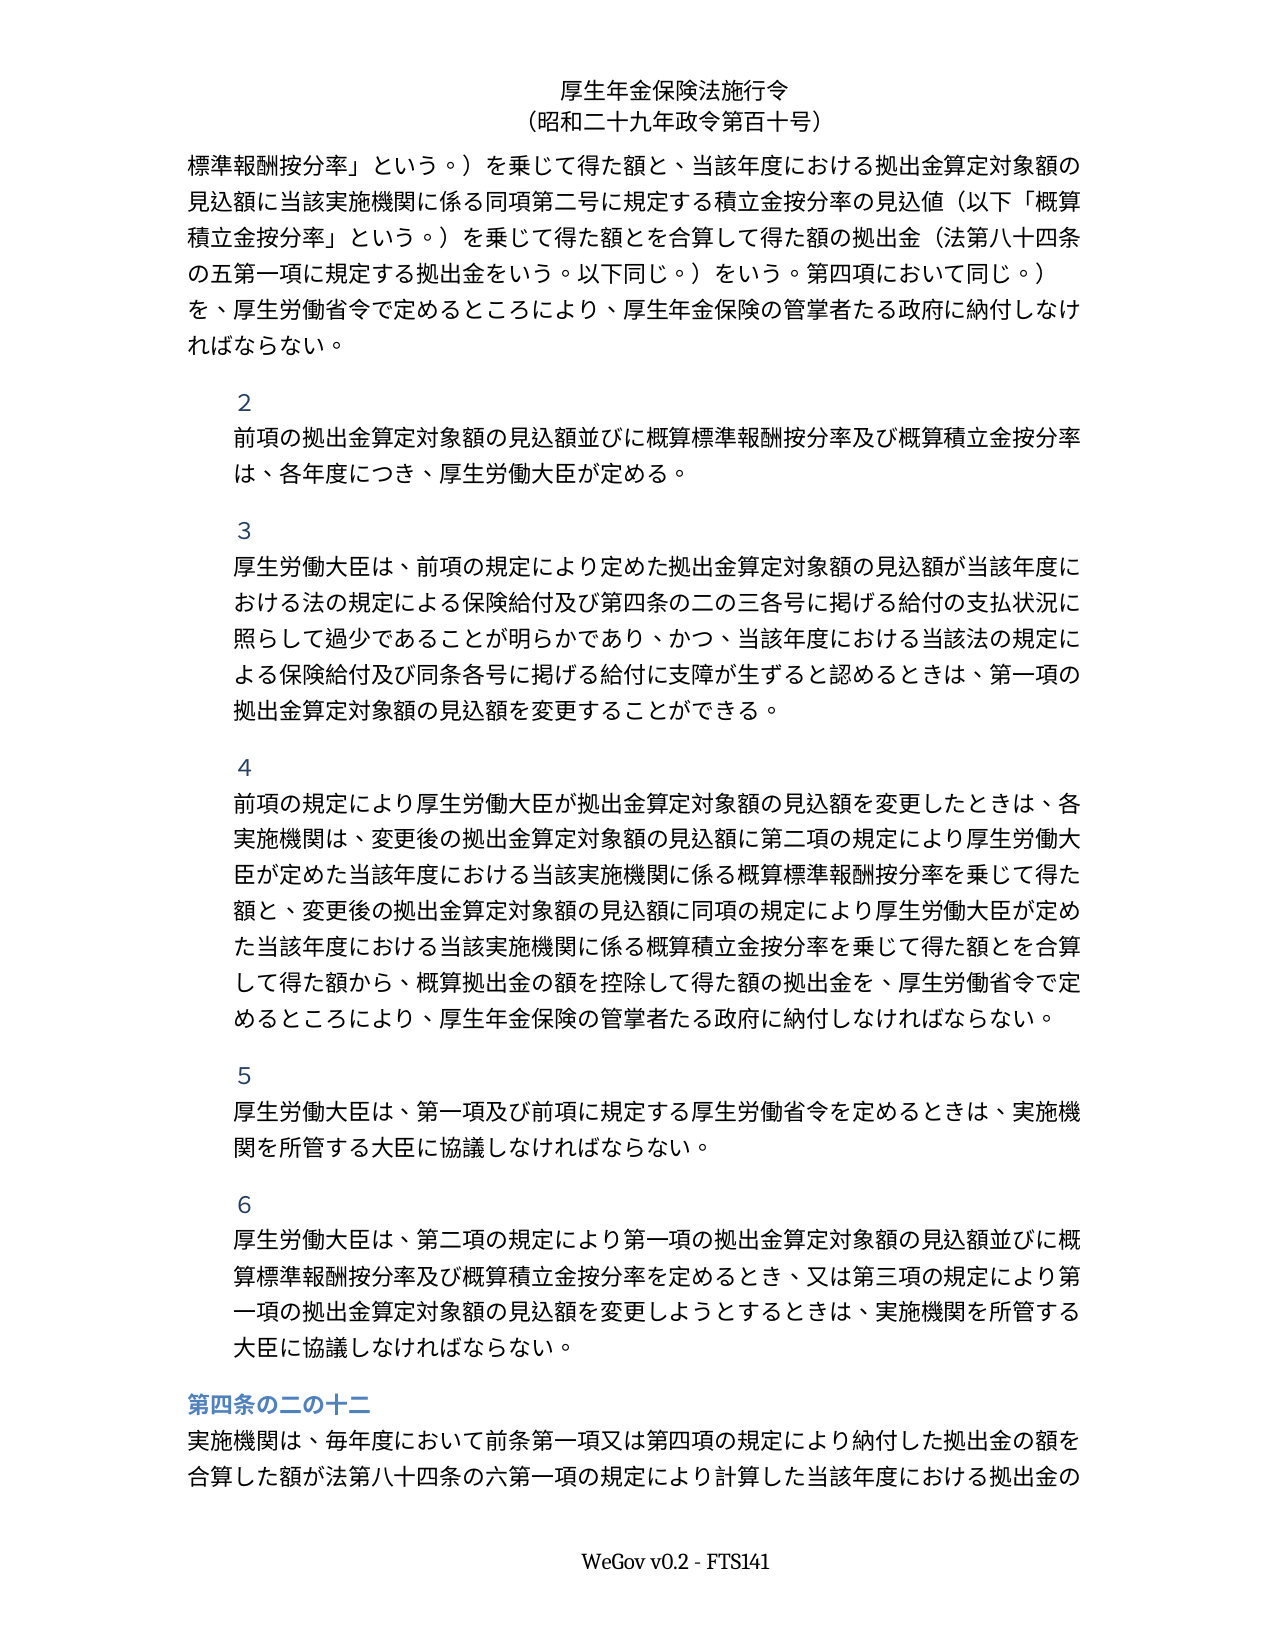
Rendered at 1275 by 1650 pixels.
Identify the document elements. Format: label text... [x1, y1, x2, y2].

subtitle ４ [233, 752, 1087, 783]
subtitle 第四条の二の十二 [187, 1389, 1087, 1420]
subtitle ３ [233, 515, 1087, 546]
text 前項の拠出金算定対象額の見込額並びに概算標準報酬按分率及び概算積立金按分率は、各年度につき、厚生労働大臣が定める。 [233, 422, 1087, 489]
text 厚生労働大臣は、第二項の規定により第一項の拠出金算定対象額の見込額並びに概算標準報酬按分率及び概算積立金按分率を定めるとき、又は第三項の規定により第一項の拠出金算定対象額の見込額を変更しようとするときは、実施機関を所管する大臣に協議しなければならない。 [233, 1224, 1087, 1363]
text 前項の規定により厚生労働大臣が拠出金算定対象額の見込額を変更したときは、各実施機関は、変更後の拠出金算定対象額の見込額に第二項の規定により厚生労働大臣が定めた当該年度における当該実施機関に係る概算標準報酬按分率を乗じて得た額と、変更後の拠出金算定対象額の見込額に同項の規定により厚生労働大臣が定めた当該年度における当該実施機関に係る概算積立金按分率を乗じて得た額とを合算して得た額から、概算拠出金の額を控除して得た額の拠出金を、厚生労働省令で定めるところにより、厚生年金保険の管掌者たる政府に納付しなければならない。 [233, 787, 1087, 1034]
text 厚生労働大臣は、第一項及び前項に規定する厚生労働省令を定めるときは、実施機関を所管する大臣に協議しなければならない。 [233, 1096, 1087, 1163]
subtitle ５ [233, 1060, 1087, 1091]
subtitle ２ [233, 386, 1087, 418]
subtitle ６ [233, 1188, 1087, 1220]
text 厚生労働大臣は、前項の規定により定めた拠出金算定対象額の見込額が当該年度における法の規定による保険給付及び第四条の二の三各号に掲げる給付の支払状況に照らして過少であることが明らかであり、かつ、当該年度における当該法の規定による保険給付及び同条各号に掲げる給付に支障が生ずると認めるときは、第一項の拠出金算定対象額の見込額を変更することができる。 [233, 551, 1087, 726]
